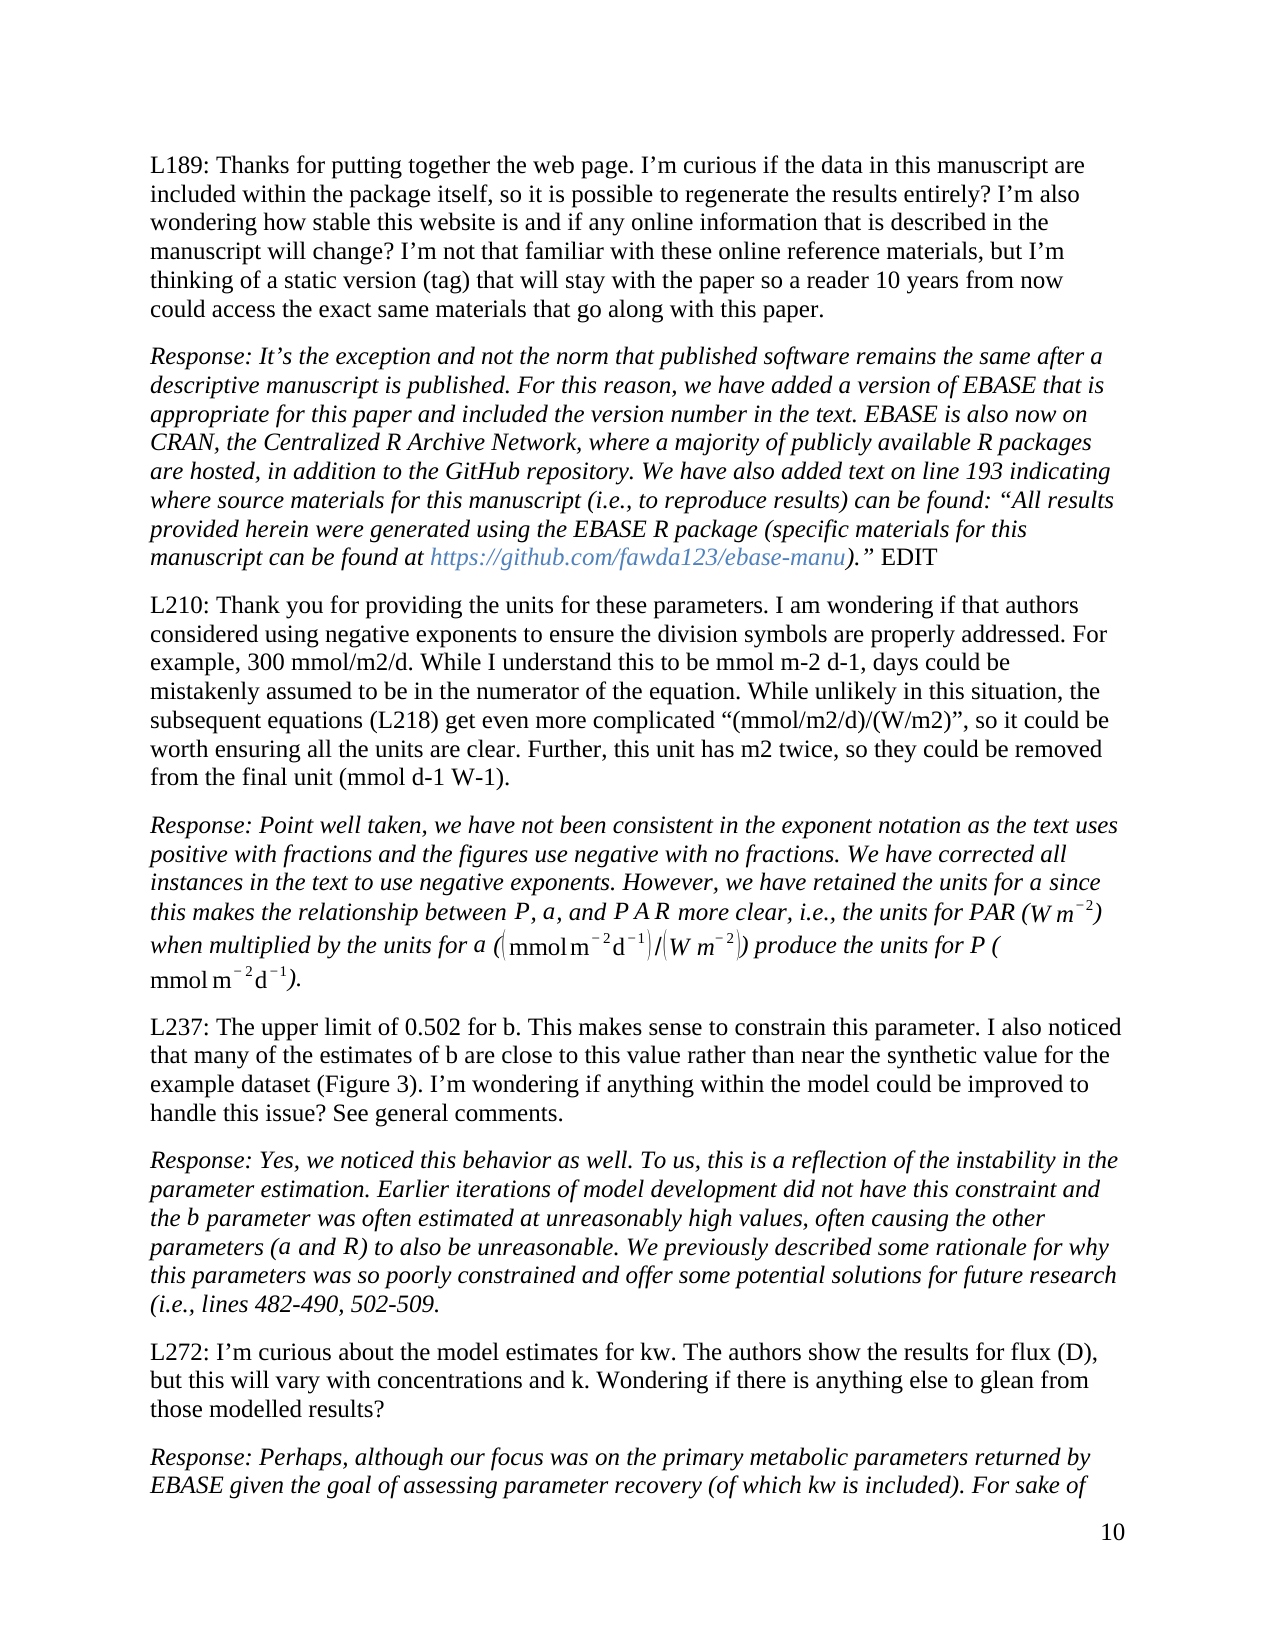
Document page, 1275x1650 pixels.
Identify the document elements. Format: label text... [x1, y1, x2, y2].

text Response: It’s the exception and not the norm that published software remains the same after a descriptive manuscript is published. For this reason, we have added a version of EBASE that is appropriate for this paper and included the version number in the text. EBASE is also now on CRAN, the Centralized R Archive Network, where a majority of publicly available R packages are hosted, in addition to the GitHub repository. We have also added text on line 193 indicating where source materials for this manuscript (i.e., to reproduce results) can be found: “All results provided herein were generated using the EBASE R package (specific materials for this manuscript can be found at https://github.com/fawda123/ebase-manu).” EDIT [150, 341, 1125, 571]
text L237: The upper limit of 0.502 for b. This makes sense to constrain this parameter. I also noticed that many of the estimates of b are close to this value rather than near the synthetic value for the example dataset (Figure 3). I’m wondering if anything within the model could be improved to handle this issue? See general comments. [150, 1012, 1125, 1127]
text L210: Thank you for providing the units for these parameters. I am wondering if that authors considered using negative exponents to ensure the division symbols are properly addressed. For example, 300 mmol/m2/d. While I understand this to be mmol m-2 d-1, days could be mistakenly assumed to be in the numerator of the equation. While unlikely in this situation, the subsequent equations (L218) get even more complicated “(mmol/m2/d)/(W/m2)”, so it could be worth ensuring all the units are clear. Further, this unit has m2 twice, so they could be removed from the final unit (mmol d-1 W-1). [150, 590, 1125, 791]
text Response: Point well taken, we have not been consistent in the exponent notation as the text uses positive with fractions and the figures use negative with no fractions. We have corrected all instances in the text to use negative exponents. However, we have retained the units for since this makes the relationship between , , and more clear, i.e., the units for PAR () when multiplied by the units for () produce the units for P (). [150, 810, 1125, 993]
